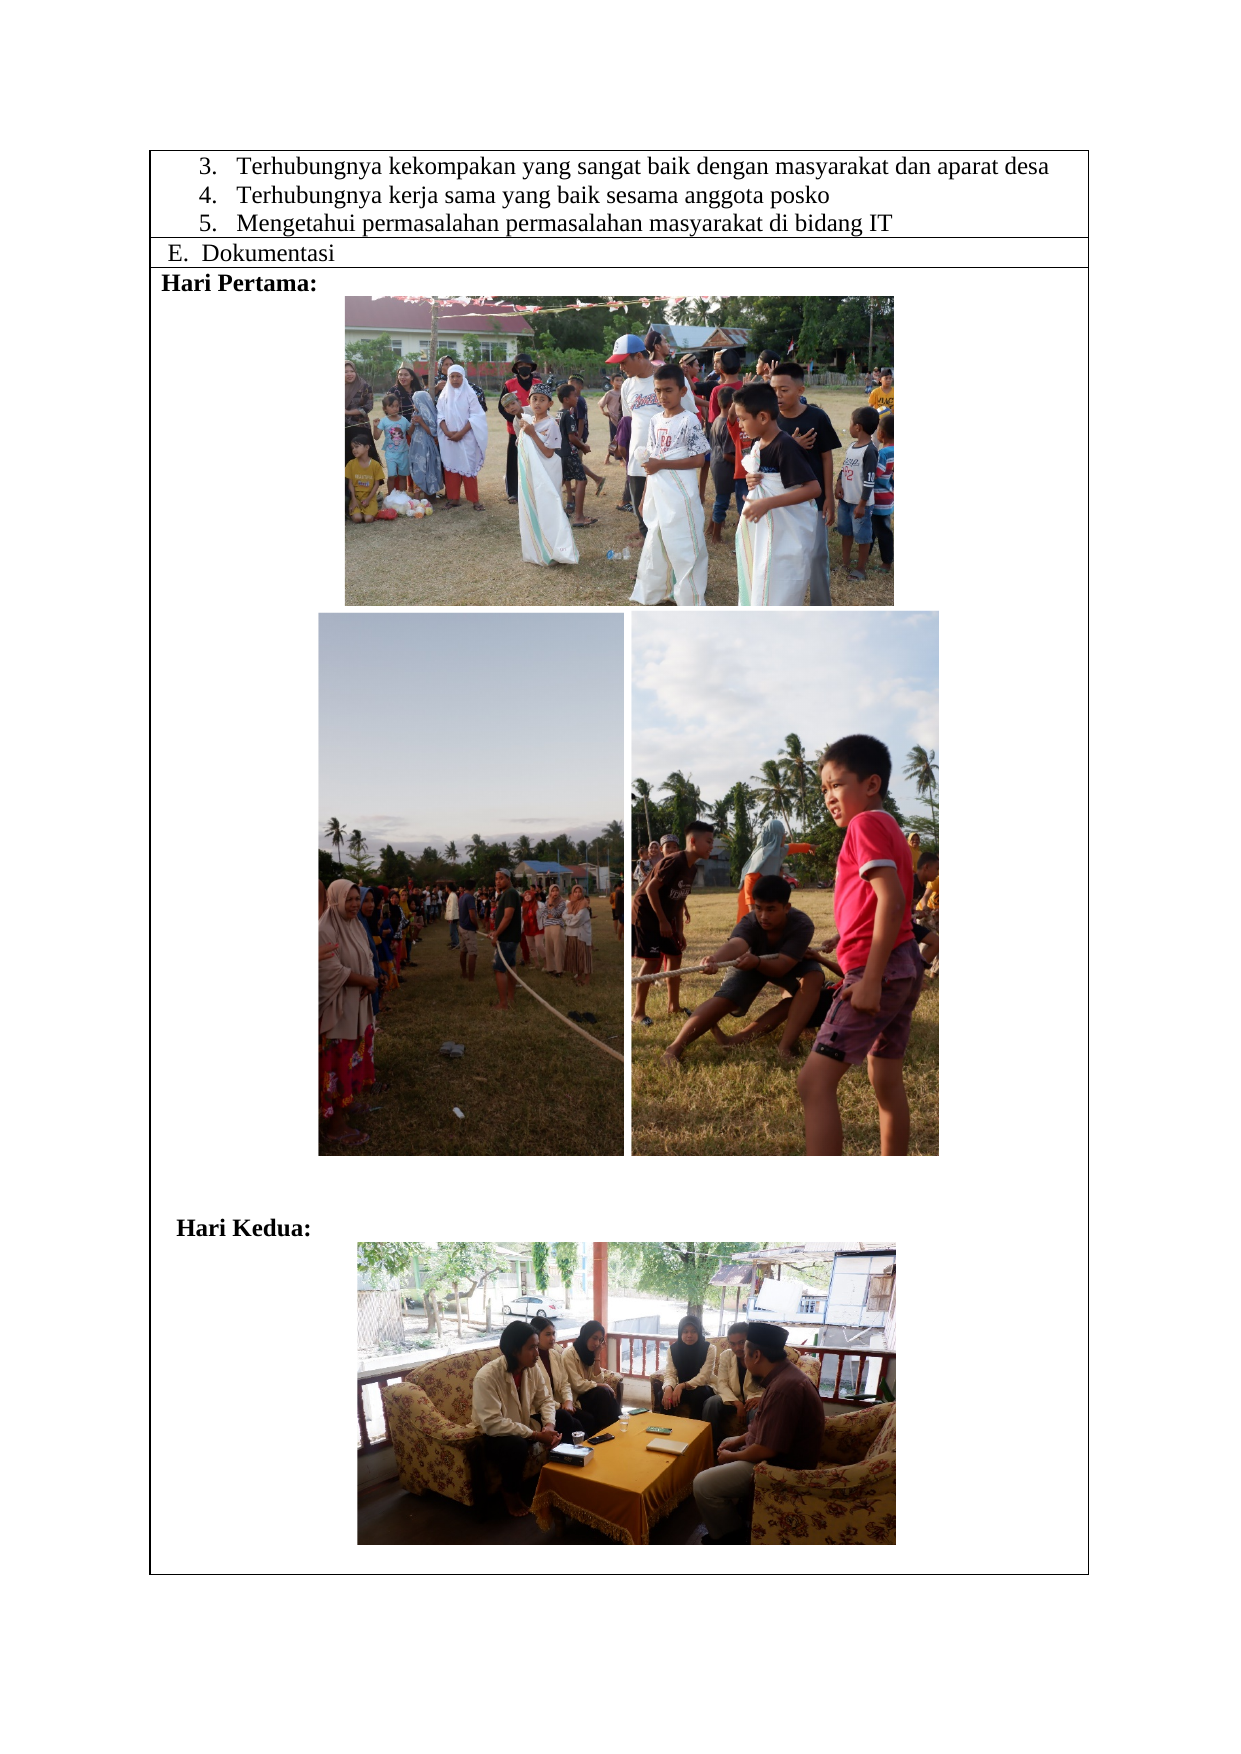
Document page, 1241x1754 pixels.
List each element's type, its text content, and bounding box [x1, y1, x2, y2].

picture [357, 1242, 896, 1545]
picture [632, 611, 939, 1156]
picture [319, 613, 624, 1156]
picture [344, 296, 894, 606]
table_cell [151, 151, 1088, 237]
table_cell E. Dokumentasi [151, 238, 1088, 267]
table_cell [151, 268, 1088, 1574]
